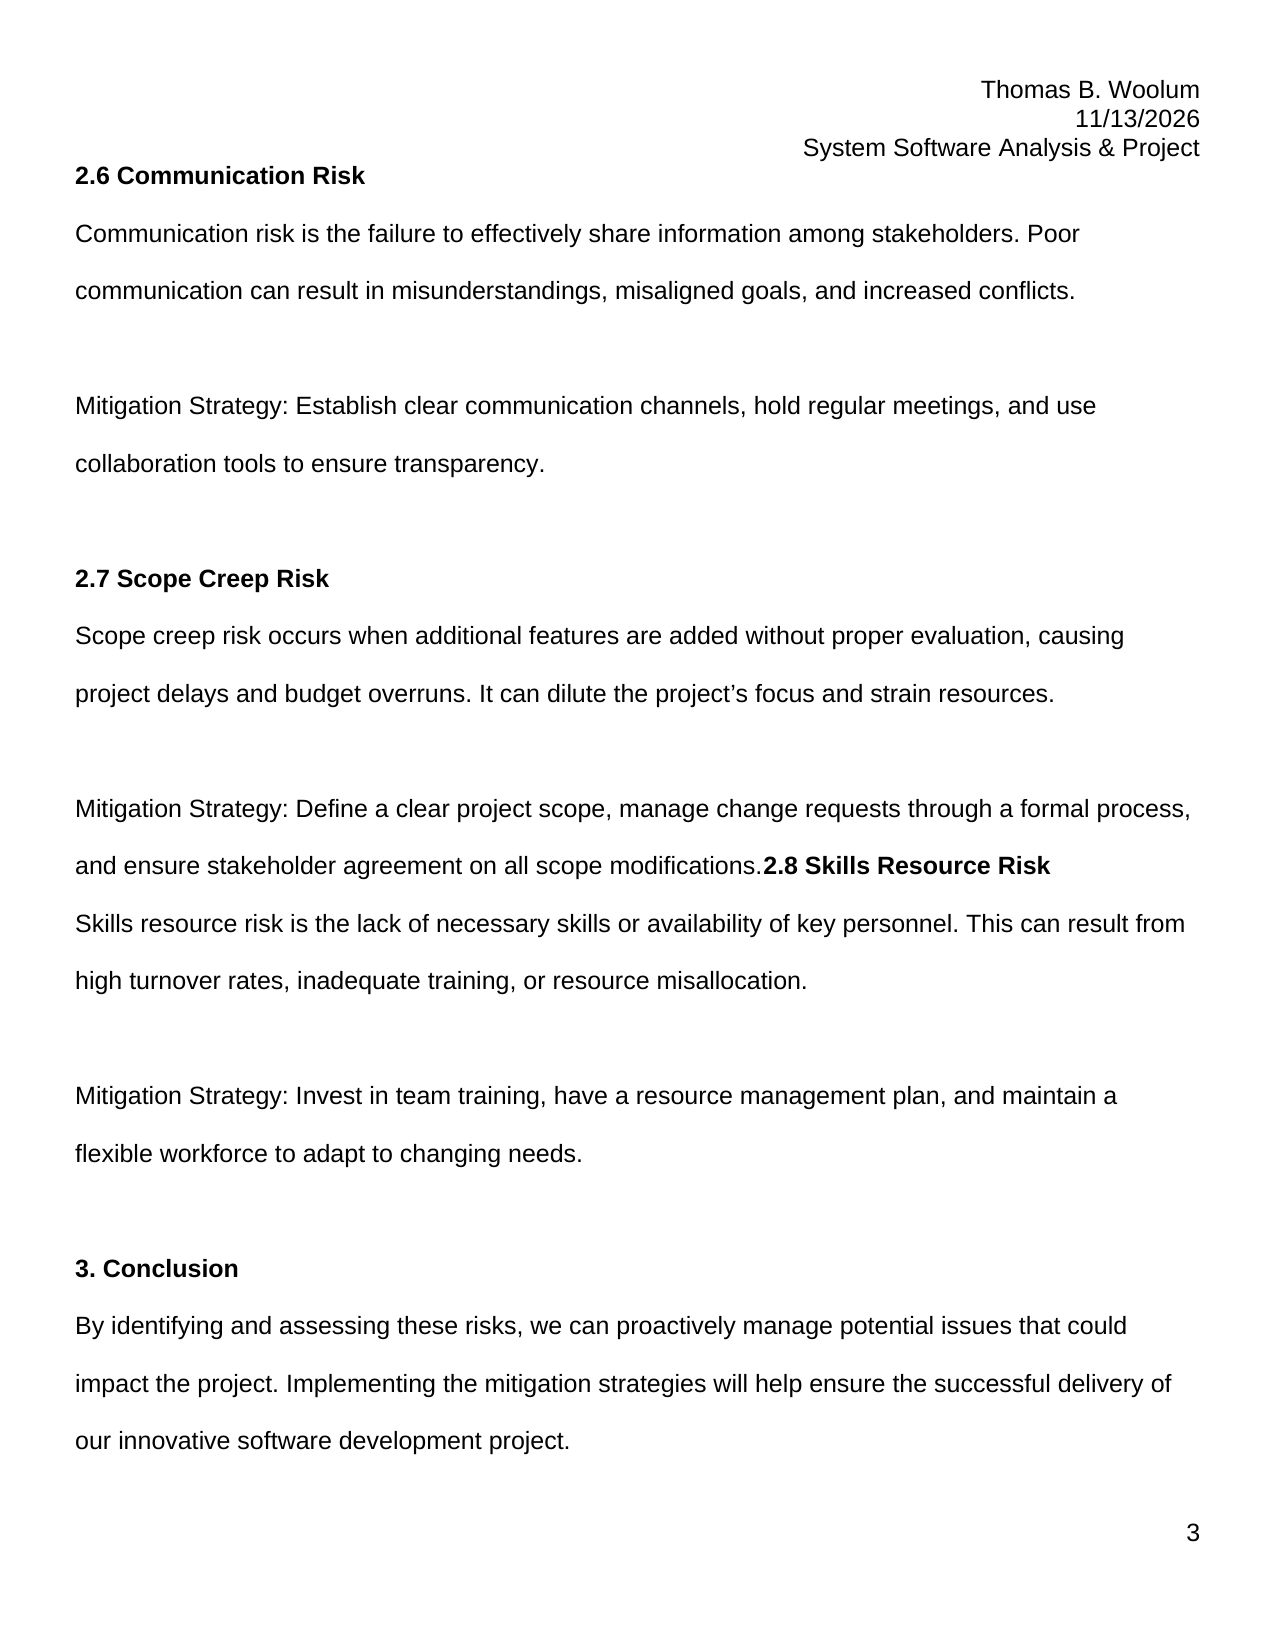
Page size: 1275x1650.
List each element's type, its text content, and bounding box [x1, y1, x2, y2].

text Scope creep risk occurs when additional features are added without proper evaluation, causing project delays and budget overruns. It can dilute the project’s focus and strain resources. [75, 621, 1200, 707]
text Mitigation Strategy: Invest in team training, have a resource management plan, and maintain a flexible workforce to adapt to changing needs. [75, 1081, 1200, 1167]
text Mitigation Strategy: Establish clear communication channels, hold regular meetings, and use collaboration tools to ensure transparency. [75, 391, 1200, 477]
text 3. Conclusion [75, 1254, 1200, 1282]
text Mitigation Strategy: Define a clear project scope, manage change requests through a formal process, and ensure stakeholder agreement on all scope modifications.2.8 Skills Resource Risk [75, 794, 1200, 880]
text By identifying and assessing these risks, we can proactively manage potential issues that could impact the project. Implementing the mitigation strategies will help ensure the successful delivery of our innovative software development project. [75, 1311, 1200, 1455]
text 2.6 Communication Risk [75, 161, 1200, 190]
text 2.7 Scope Creep Risk [75, 564, 1200, 592]
text Skills resource risk is the lack of necessary skills or availability of key personnel. This can result from high turnover rates, inadequate training, or resource misallocation. [75, 909, 1200, 995]
text Communication risk is the failure to effectively share information among stakeholders. Poor communication can result in misunderstandings, misaligned goals, and increased conflicts. [75, 219, 1200, 305]
